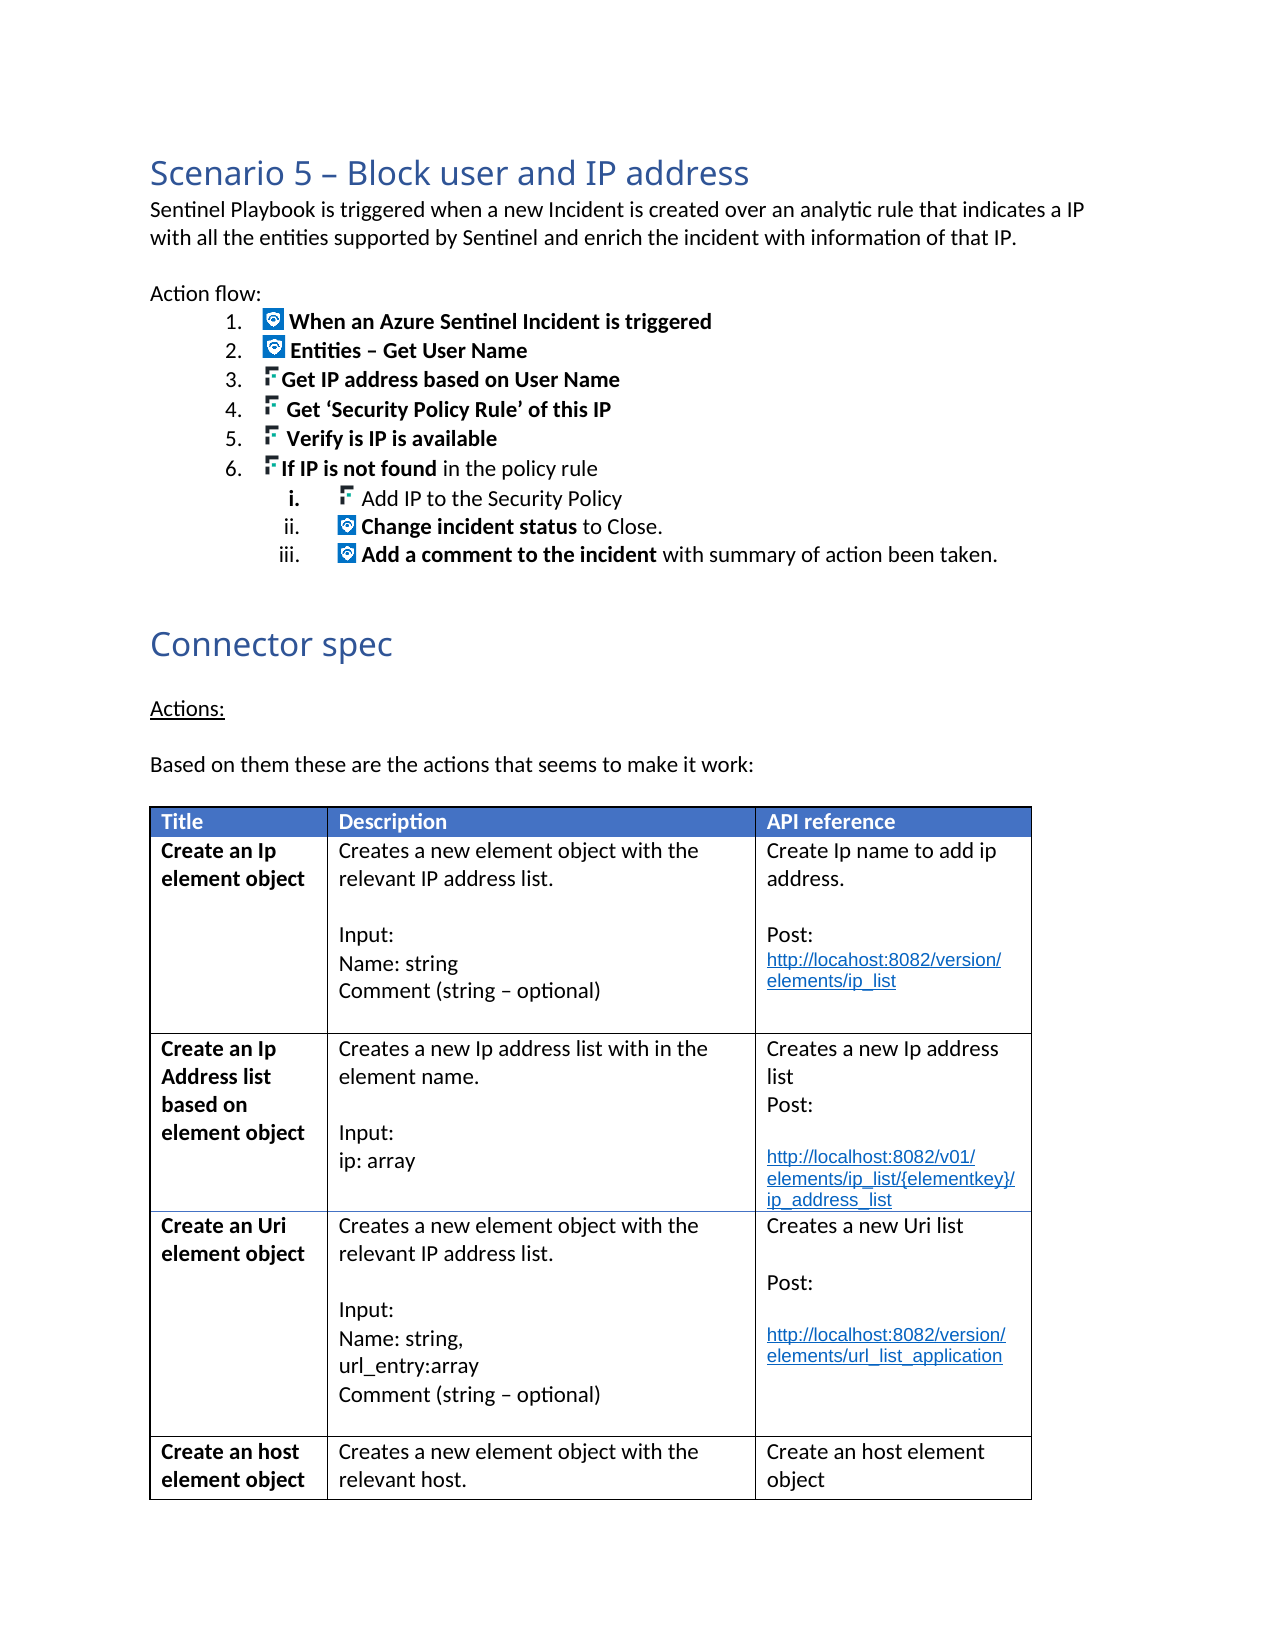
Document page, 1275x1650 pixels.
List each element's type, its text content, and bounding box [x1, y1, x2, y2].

picture [337, 482, 357, 507]
list Change incident status to Close. [300, 512, 1125, 540]
picture [262, 422, 282, 447]
picture [262, 308, 284, 330]
text Sentinel Playbook is triggered when a new Incident is created over an analytic rule that indicates a IP with all the entities supported by Sentinel and enrich the incident with information of that IP. [150, 195, 1125, 251]
list Entities – Get User Name [225, 336, 1125, 364]
subtitle Connector spec [150, 621, 1125, 666]
table_cell Create an Ip element object [151, 837, 327, 1033]
table_cell Creates a new Ip address list Post: http://localhost:8082/v01/elements/ip_list/{elementkey}/ip_address_list [756, 1034, 1031, 1211]
table_cell Creates a new element object with the relevant IP address list. Input: Name: string Comment (string – optional) [328, 837, 755, 1033]
text Action flow: [150, 279, 1125, 307]
table_header API reference [756, 808, 1031, 836]
text Based on them these are the actions that seems to make it work: [150, 750, 1125, 778]
picture [262, 335, 286, 358]
list Add IP to the Security Policy [300, 482, 1125, 512]
picture [262, 452, 282, 477]
table_cell Create an Uri element object [151, 1212, 327, 1436]
text Actions: [150, 694, 1125, 722]
picture [262, 363, 282, 388]
list When an Azure Sentinel Incident is triggered [225, 307, 1125, 336]
picture [262, 393, 282, 417]
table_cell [151, 1437, 327, 1499]
table_cell Create an Ip Address list based on element object [151, 1034, 327, 1211]
table_cell Create Ip name to add ip address. Post: http://locahost:8082/version/elements/ip_list [756, 837, 1031, 1033]
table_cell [328, 1437, 755, 1499]
list Add a comment to the incident with summary of action been taken. [300, 540, 1125, 568]
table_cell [756, 1437, 1031, 1499]
table_header Title [151, 808, 327, 836]
list Verify is IP is available [225, 423, 1125, 453]
table_header Description [328, 808, 755, 836]
subtitle Scenario 5 – Block user and IP address [150, 150, 1125, 195]
list Get IP address based on User Name [225, 364, 1125, 393]
list If IP is not found in the policy rule [225, 453, 1125, 482]
table_cell Creates a new element object with the relevant IP address list. Input: Name: string, url_entry:array Comment (string – optional) [328, 1212, 755, 1436]
picture [337, 515, 357, 535]
picture [337, 543, 357, 563]
table_cell Creates a new Ip address list with in the element name. Input: ip: array [328, 1034, 755, 1211]
list Get ‘Security Policy Rule’ of this IP [225, 393, 1125, 423]
table_cell Creates a new Uri list Post: http://localhost:8082/version/elements/url_list_application [756, 1212, 1031, 1436]
